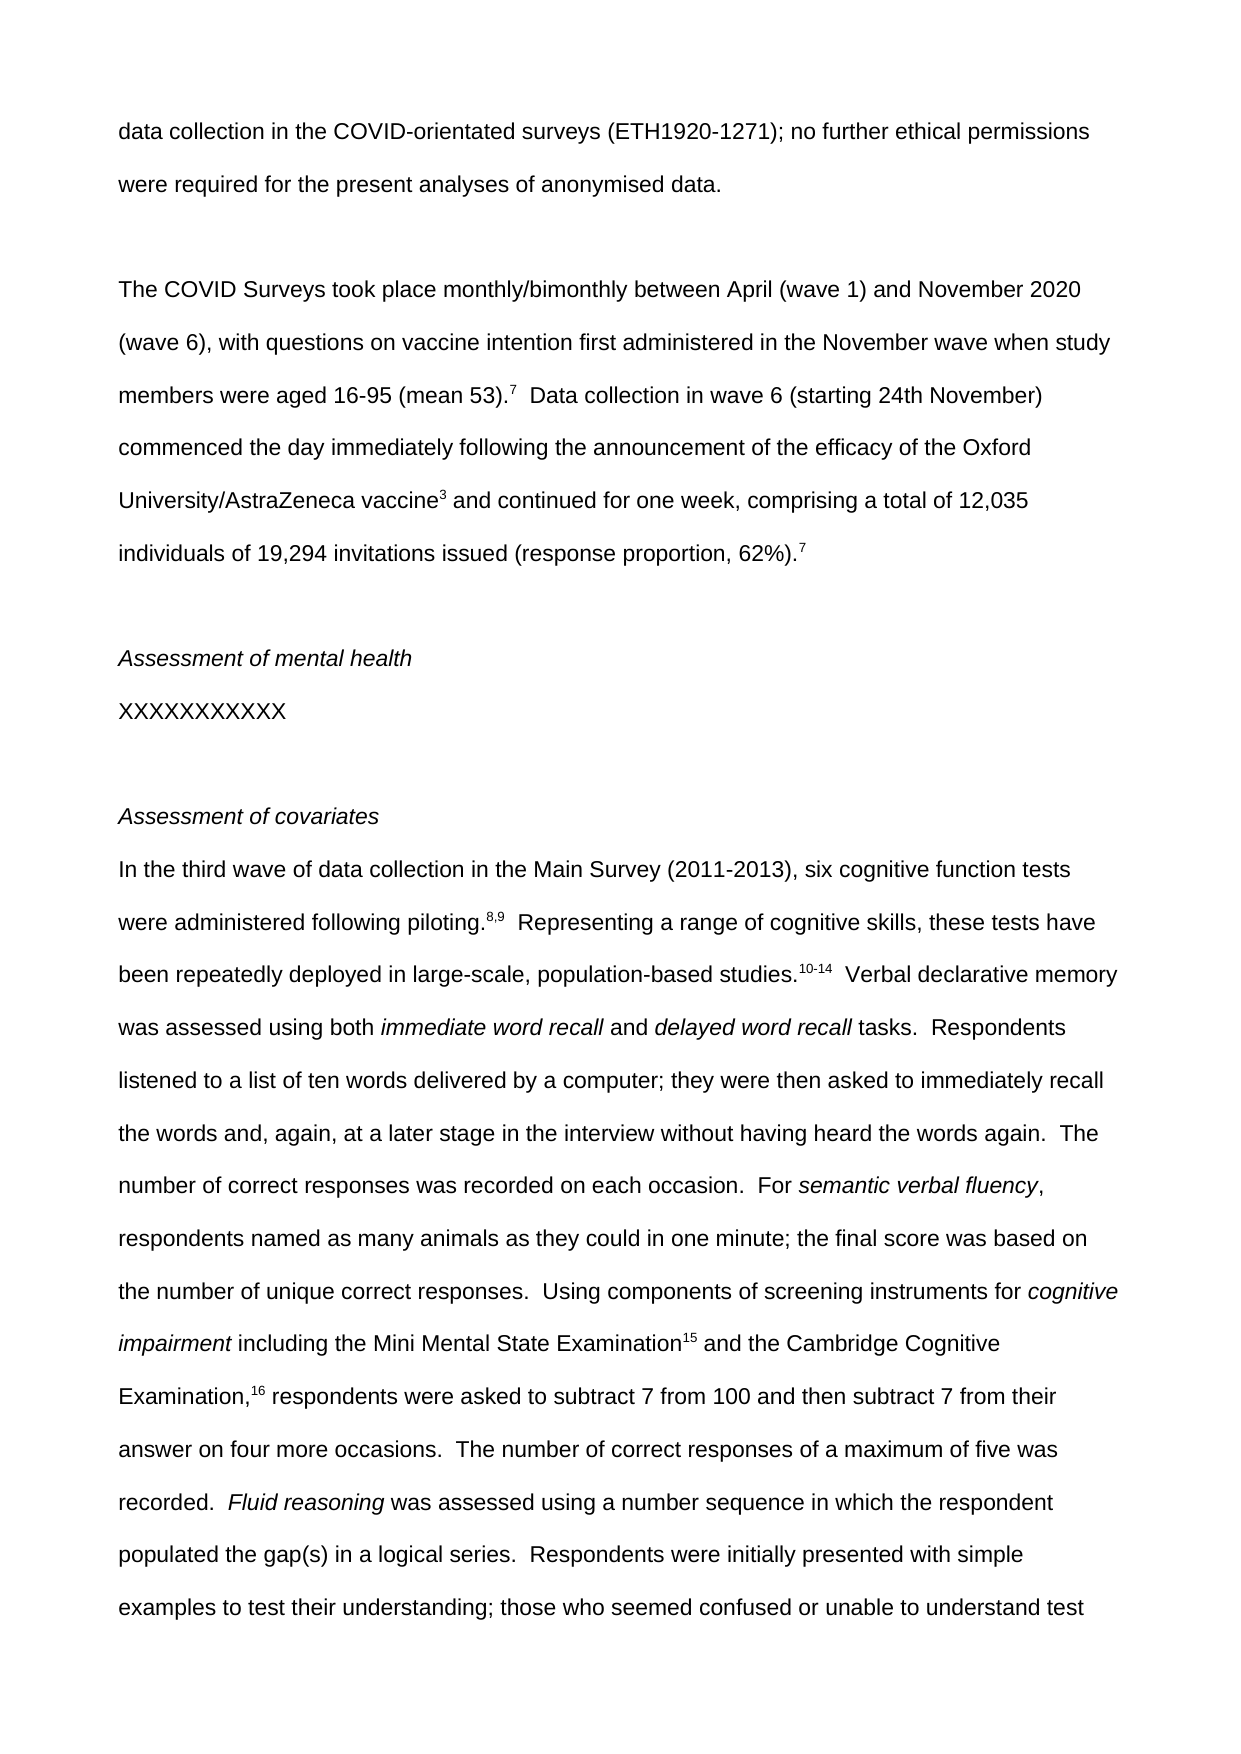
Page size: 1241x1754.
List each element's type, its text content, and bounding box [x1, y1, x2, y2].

text Assessment of mental health [118, 645, 1122, 672]
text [118, 856, 1122, 1620]
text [118, 118, 1122, 197]
text Assessment of covariates [118, 803, 1122, 830]
text XXXXXXXXXXX [118, 698, 1122, 724]
text The COVID Surveys took place monthly/bimonthly between April (wave 1) and November 2020 (wave 6), with questions on vaccine intention first administered in the November wave when study members were aged 16-95 (mean 53).7 Data collection in wave 6 (starting 24th November) commenced the day immediately following the announcement of the efficacy of the Oxford University/AstraZeneca vaccine3 and continued for one week, comprising a total of 12,035 individuals of 19,294 invitations issued (response proportion, 62%).7 [118, 276, 1122, 566]
